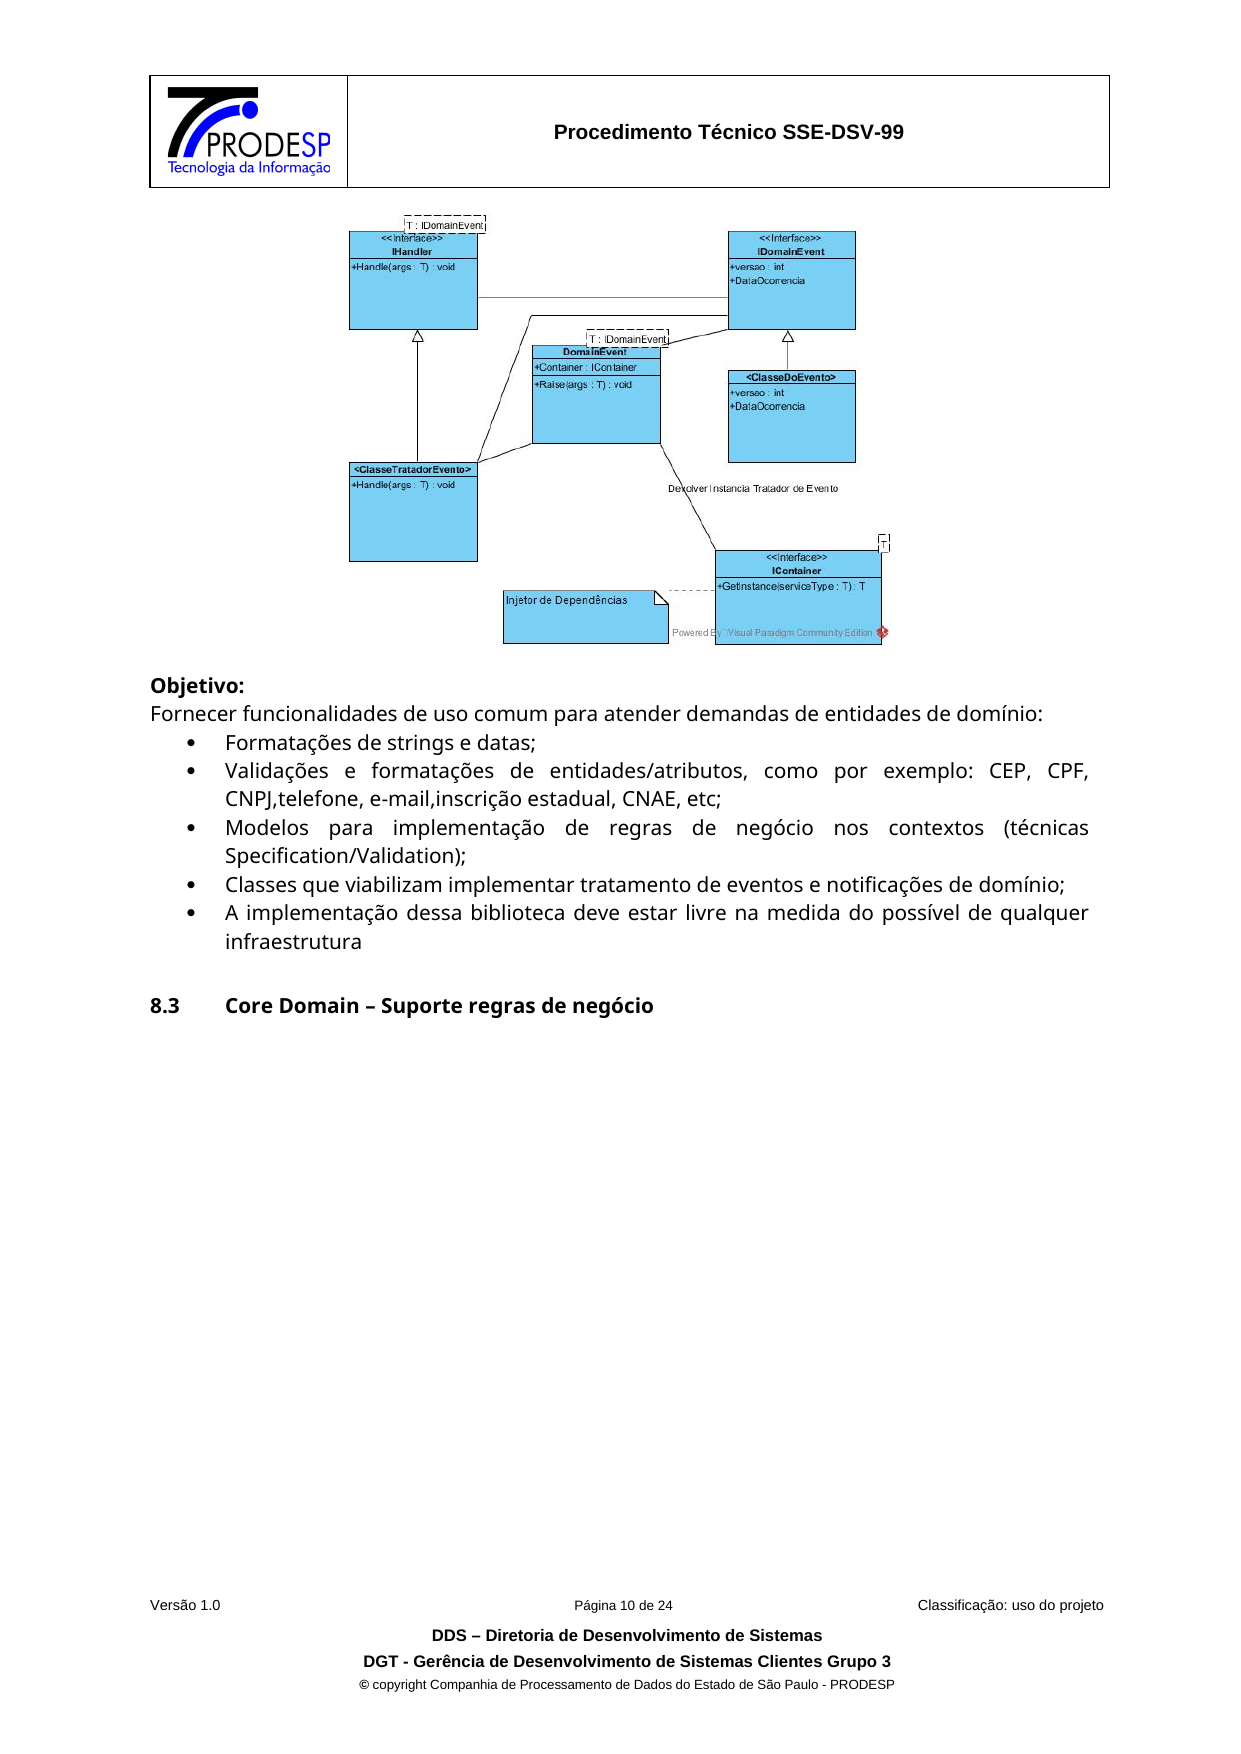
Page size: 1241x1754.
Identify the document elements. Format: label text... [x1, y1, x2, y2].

list Classes que viabilizam implementar tratamento de eventos e notificações de domínio; [187, 870, 1090, 898]
picture [167, 87, 330, 176]
list Validações e formatações de entidades/atributos, como por exemplo: CEP, CPF, CNPJ,telefone, e-mail,inscrição estadual, CNAE, etc; [187, 756, 1090, 813]
list A implementação dessa biblioteca deve estar livre na medida do possível de qualquer infraestrutura [187, 898, 1090, 955]
text Objetivo: [150, 671, 1090, 699]
text Fornecer funcionalidades de uso comum para atender demandas de entidades de domínio: [150, 699, 1090, 728]
list Formatações de strings e datas; [187, 728, 1090, 756]
picture [347, 213, 893, 647]
list Modelos para implementação de regras de negócio nos contextos (técnicas Specification/Validation); [187, 813, 1090, 870]
subtitle Core Domain – Suporte regras de negócio [150, 992, 1090, 1020]
